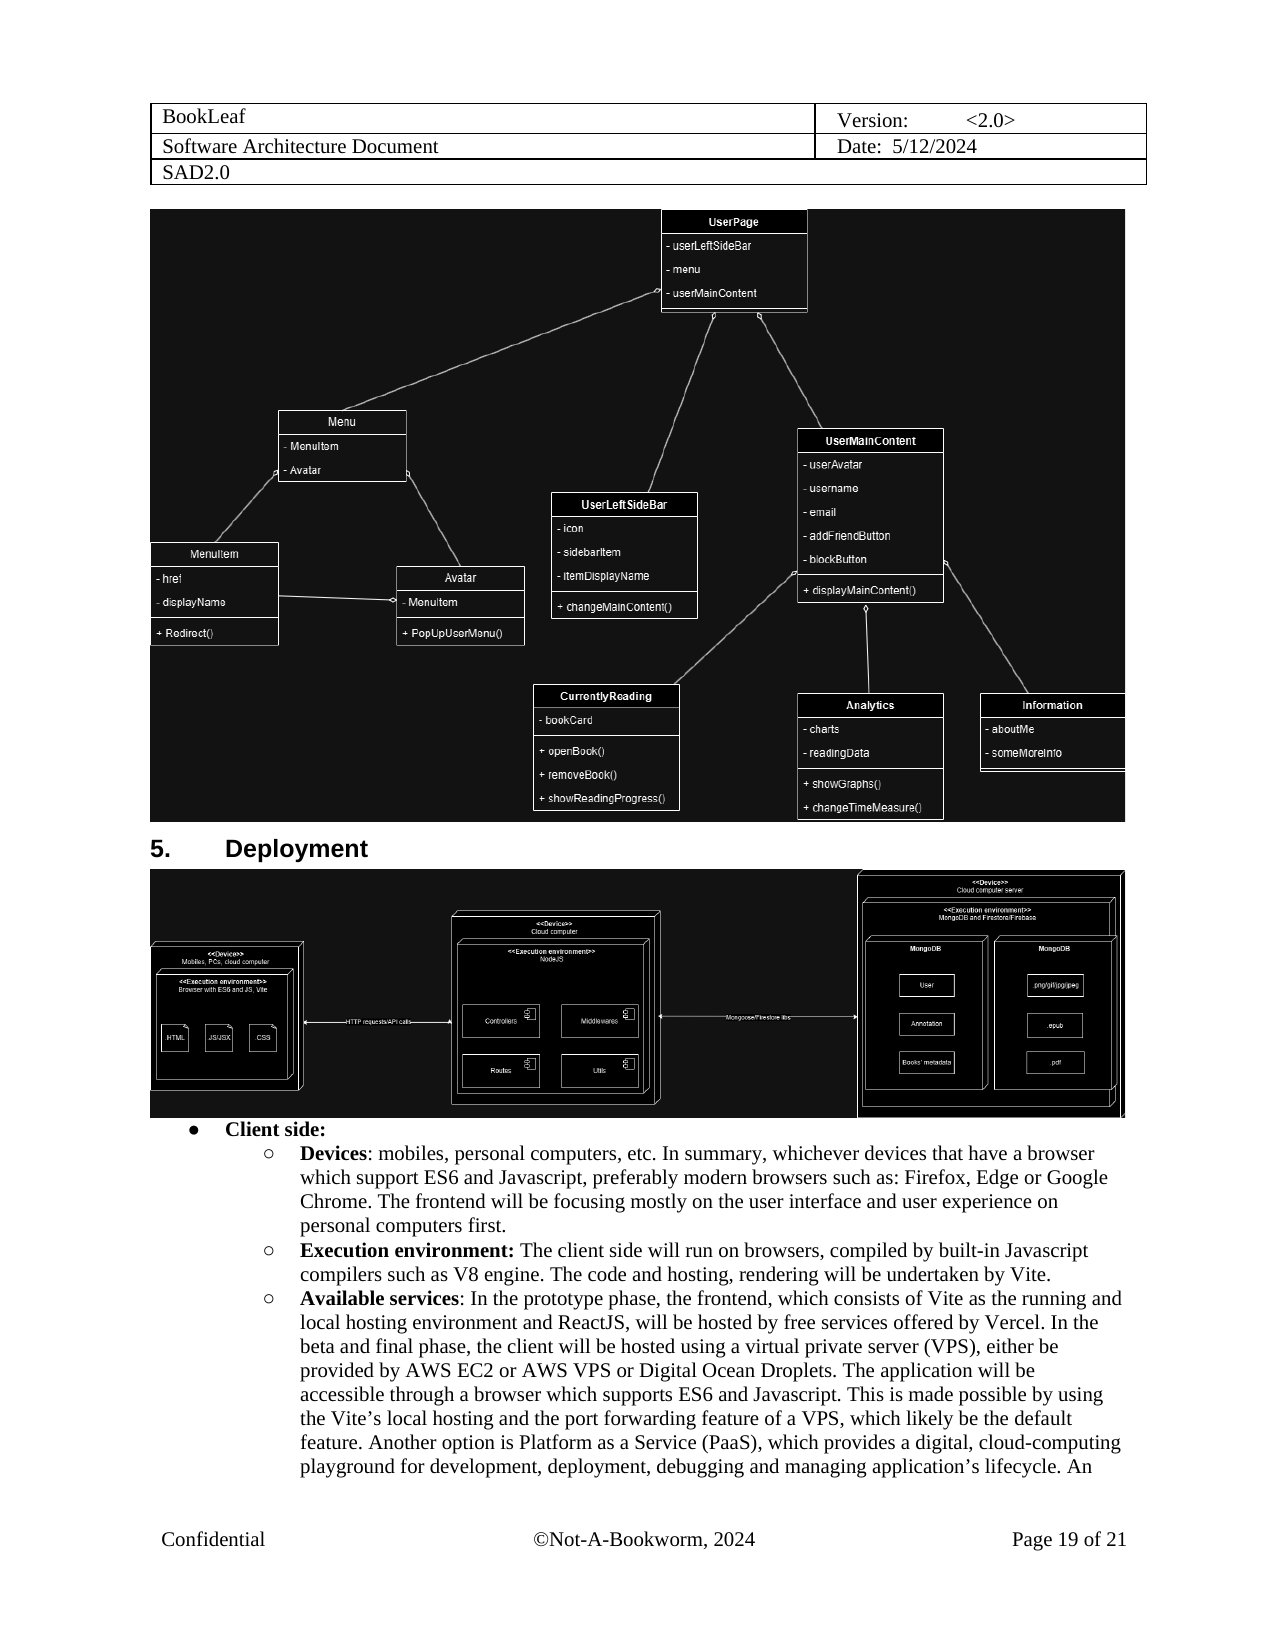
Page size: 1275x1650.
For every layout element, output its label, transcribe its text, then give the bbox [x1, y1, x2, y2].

list Devices: mobiles, personal computers, etc. In summary, whichever devices that have a browser which support ES6 and Javascript, preferably modern browsers such as: Firefox, Edge or Google Chrome. The frontend will be focusing mostly on the user interface and user experience on personal computers first. [262, 1141, 1125, 1237]
subtitle Deployment [150, 834, 1125, 863]
list Execution environment: The client side will run on browsers, compiled by built-in Javascript compilers such as V8 engine. The code and hosting, rendering will be undertaken by Vite. [262, 1237, 1125, 1286]
picture [150, 869, 1125, 1118]
list Client side: [187, 1118, 1125, 1141]
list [262, 1286, 1125, 1478]
picture [150, 209, 1125, 822]
